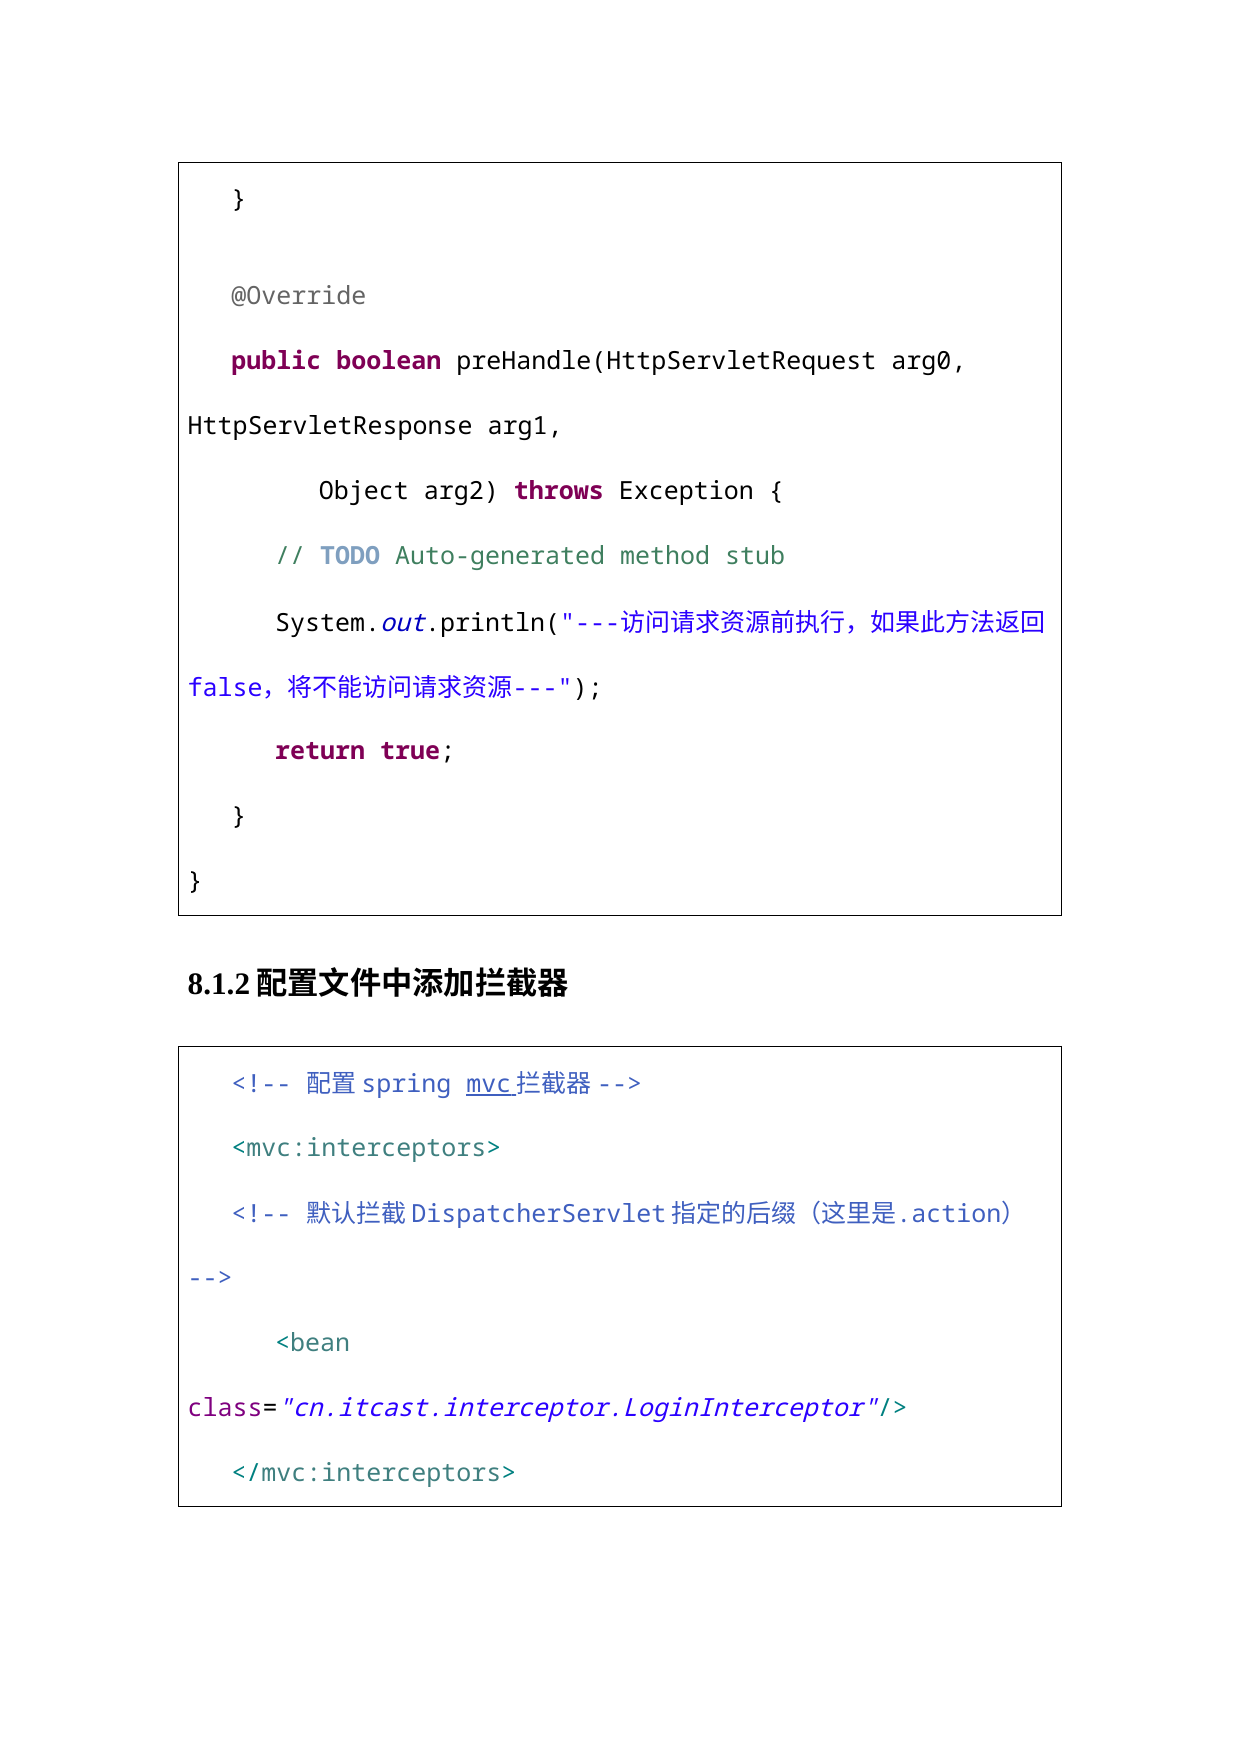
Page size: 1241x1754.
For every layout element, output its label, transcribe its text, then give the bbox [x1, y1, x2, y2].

text // TODO Auto-generated method stub [187, 523, 1053, 588]
text <mvc:interceptors> [187, 1114, 1053, 1179]
text } [179, 844, 1061, 915]
text Object arg2) throws Exception { [187, 458, 1053, 523]
text } [187, 783, 1053, 844]
text @Override [187, 263, 1053, 328]
text <!-- 配置spring mvc拦截器 --> [179, 1047, 1061, 1114]
text <bean class="cn.itcast.interceptor.LoginInterceptor"/> [187, 1309, 1053, 1436]
text System.out.println("---访问请求资源前执行，如果此方法返回false，将不能访问请求资源---"); [187, 588, 1053, 718]
subtitle 8.1.2配置文件中添加拦截器 [187, 948, 1053, 1013]
text public boolean preHandle(HttpServletRequest arg0, HttpServletResponse arg1, [187, 328, 1053, 458]
text <!-- 默认拦截DispatcherServlet指定的后缀（这里是.action） --> [187, 1179, 1053, 1309]
text return true; [187, 718, 1053, 783]
text </mvc:interceptors> [179, 1436, 1061, 1506]
text } [179, 163, 1061, 230]
